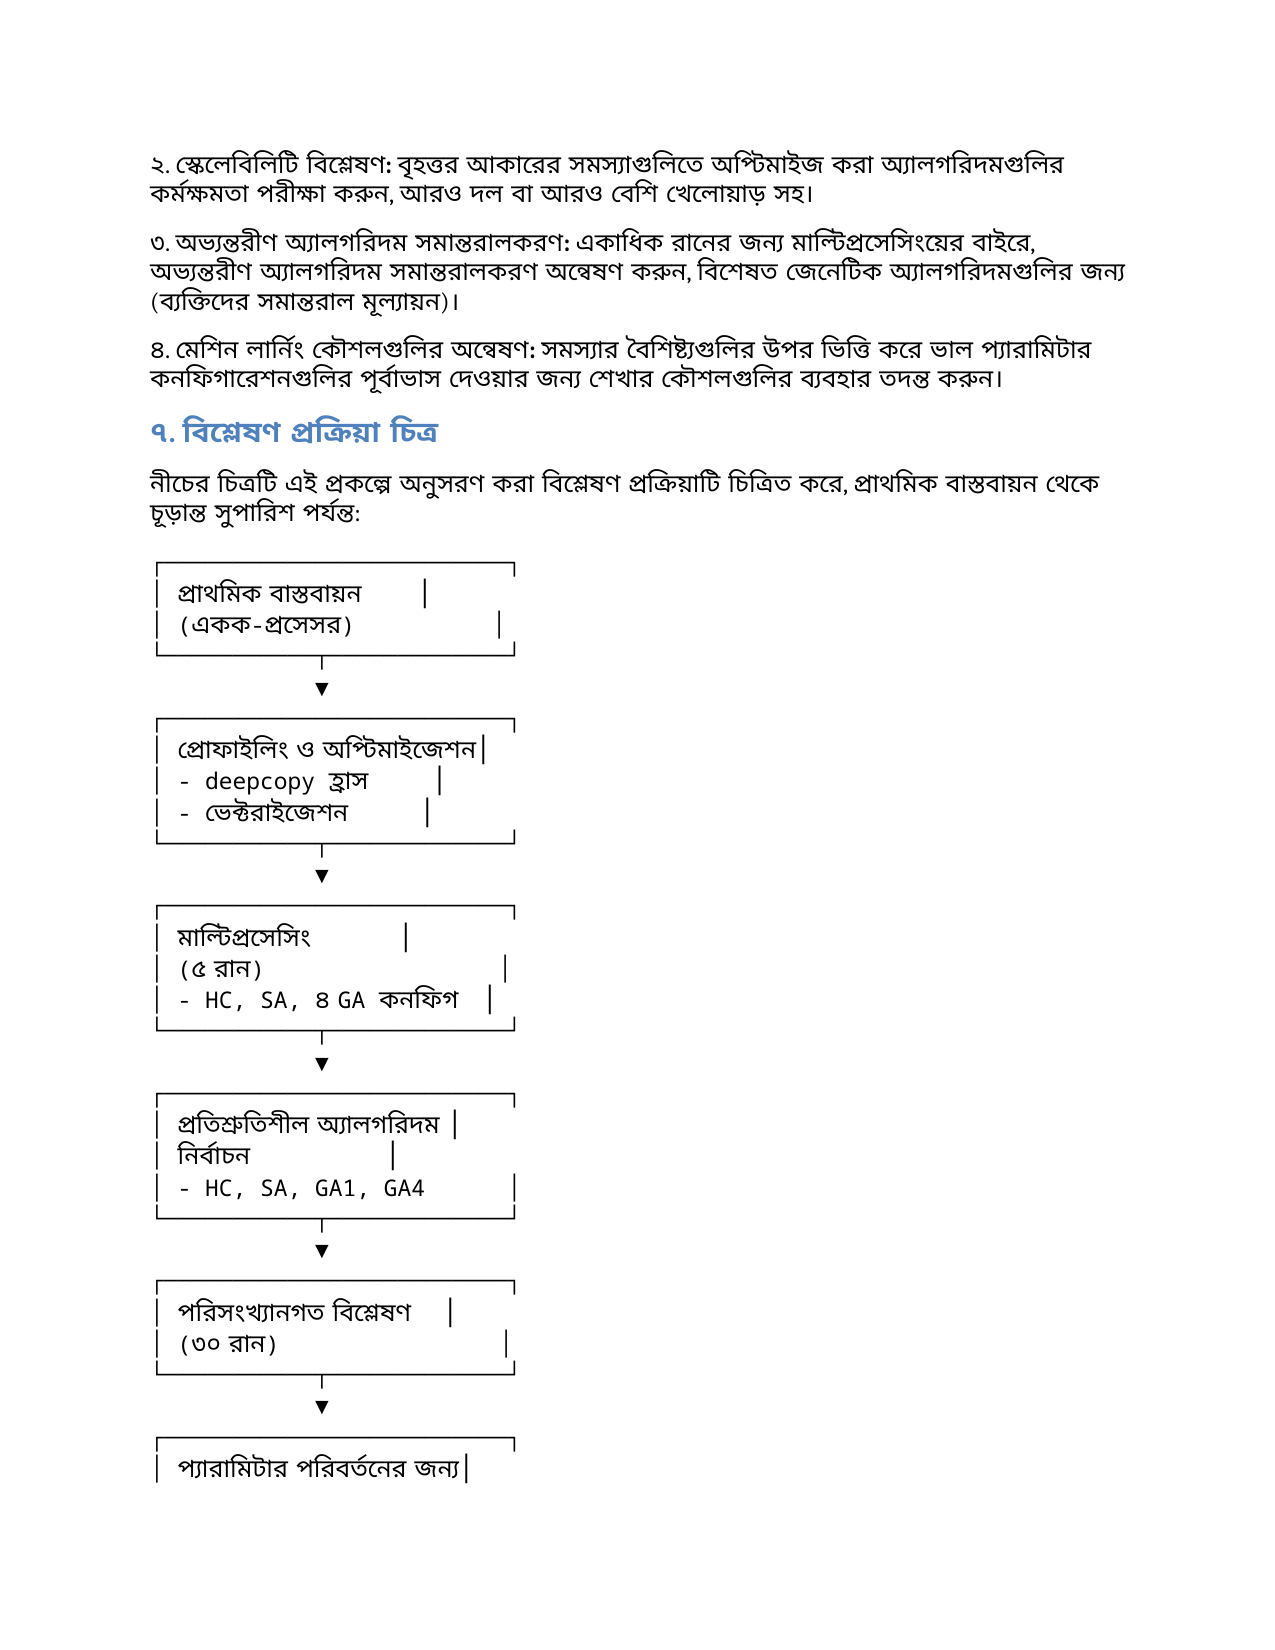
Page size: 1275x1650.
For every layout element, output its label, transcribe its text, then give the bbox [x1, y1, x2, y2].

text ২. স্কেলেবিলিটি বিশ্লেষণ: বৃহত্তর আকারের সমস্যাগুলিতে অপ্টিমাইজ করা অ্যালগরিদমগুলির কর্মক্ষমতা পরীক্ষা করুন, আরও দল বা আরও বেশি খেলোয়াড় সহ। [150, 150, 1125, 209]
subtitle ৭. বিশ্লেষণ প্রক্রিয়া চিত্র [150, 414, 1125, 450]
text ৪. মেশিন লার্নিং কৌশলগুলির অন্বেষণ: সমস্যার বৈশিষ্ট্যগুলির উপর ভিত্তি করে ভাল প্যারামিটার কনফিগারেশনগুলির পূর্বাভাস দেওয়ার জন্য শেখার কৌশলগুলির ব্যবহার তদন্ত করুন। [150, 335, 1125, 393]
text ৩. অভ্যন্তরীণ অ্যালগরিদম সমান্তরালকরণ: একাধিক রানের জন্য মাল্টিপ্রসেসিংয়ের বাইরে, অভ্যন্তরীণ অ্যালগরিদম সমান্তরালকরণ অন্বেষণ করুন, বিশেষত জেনেটিক অ্যালগরিদমগুলির জন্য (ব্যক্তিদের সমান্তরাল মূল্যায়ন)। [150, 228, 1125, 316]
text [150, 546, 1125, 1484]
text নীচের চিত্রটি এই প্রকল্পে অনুসরণ করা বিশ্লেষণ প্রক্রিয়াটি চিত্রিত করে, প্রাথমিক বাস্তবায়ন থেকে চূড়ান্ত সুপারিশ পর্যন্ত: [150, 469, 1125, 528]
